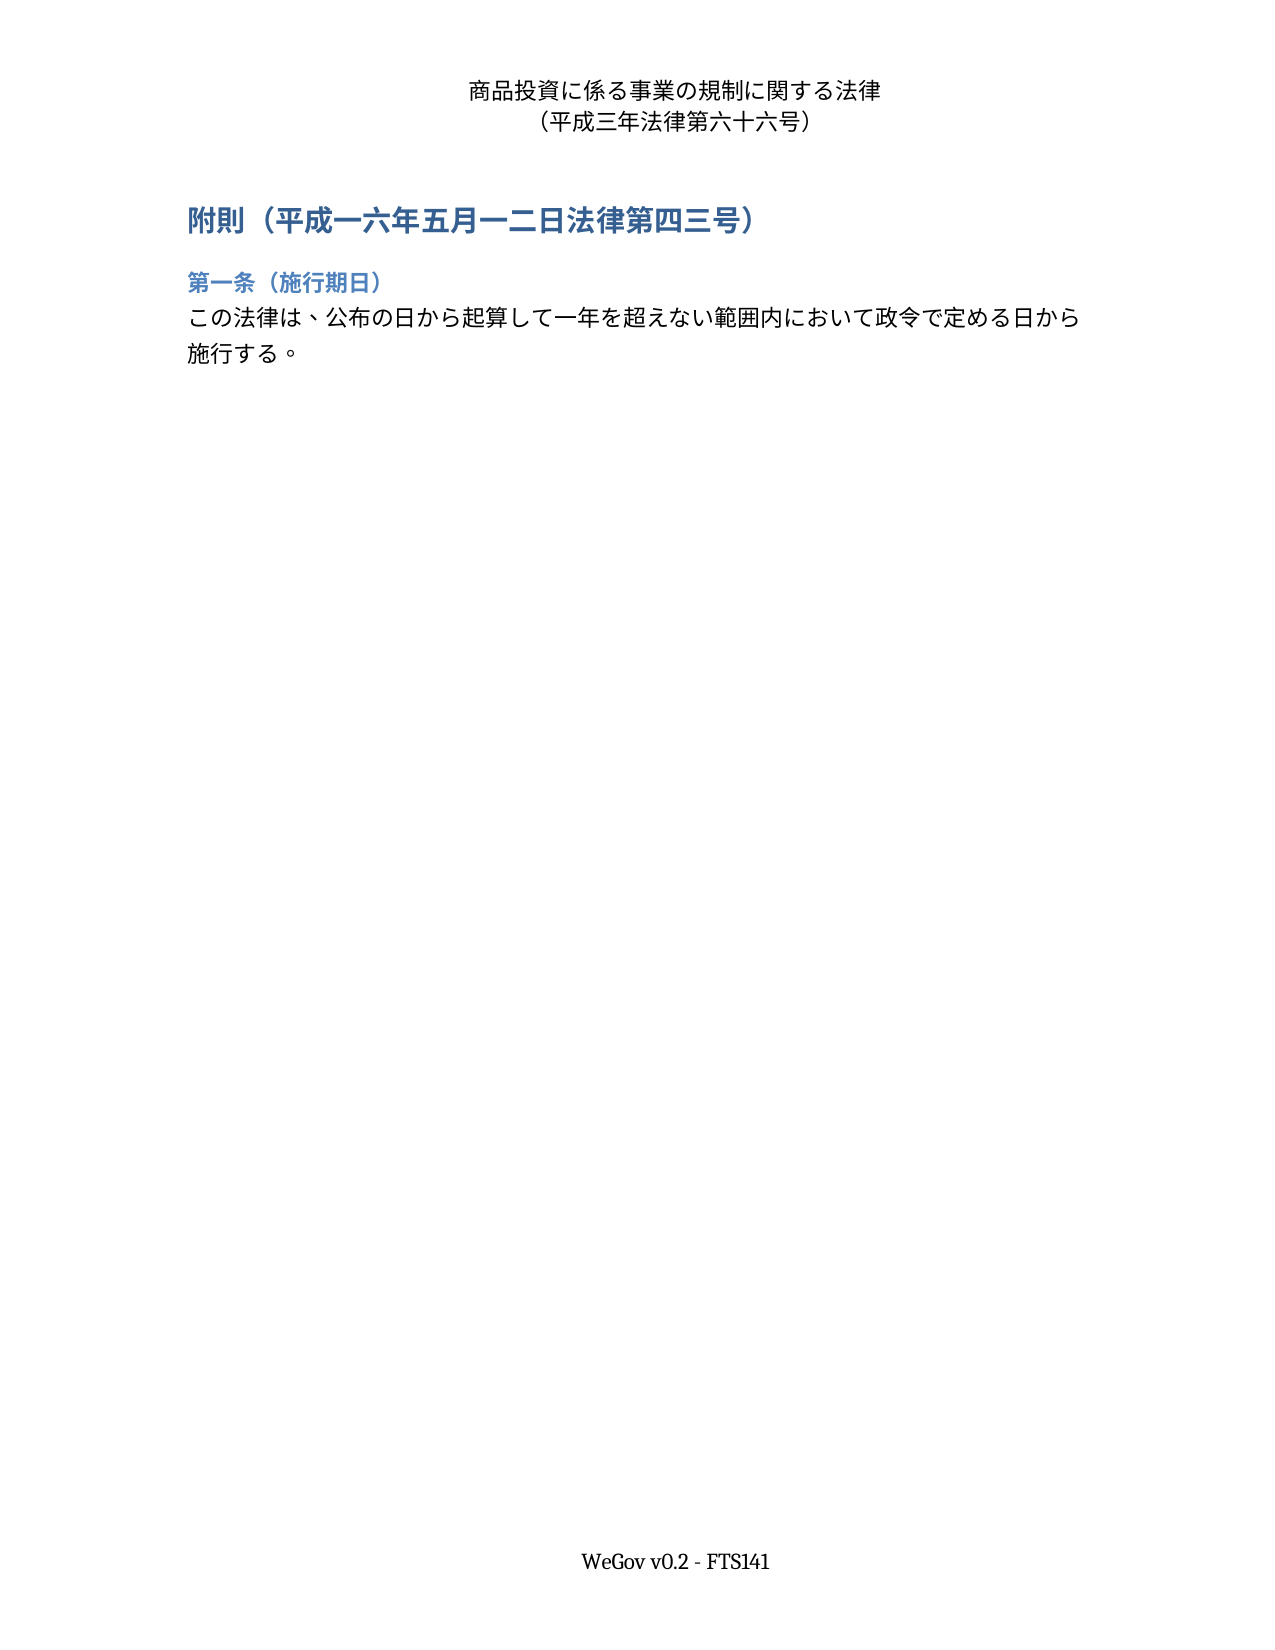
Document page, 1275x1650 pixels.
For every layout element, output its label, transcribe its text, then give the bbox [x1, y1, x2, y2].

subtitle 第一条（施行期日） [187, 266, 1087, 298]
text この法律は、公布の日から起算して一年を超えない範囲内において政令で定める日から施行する。 [187, 302, 1087, 369]
subtitle 附則（平成一六年五月一二日法律第四三号） [187, 200, 1087, 240]
